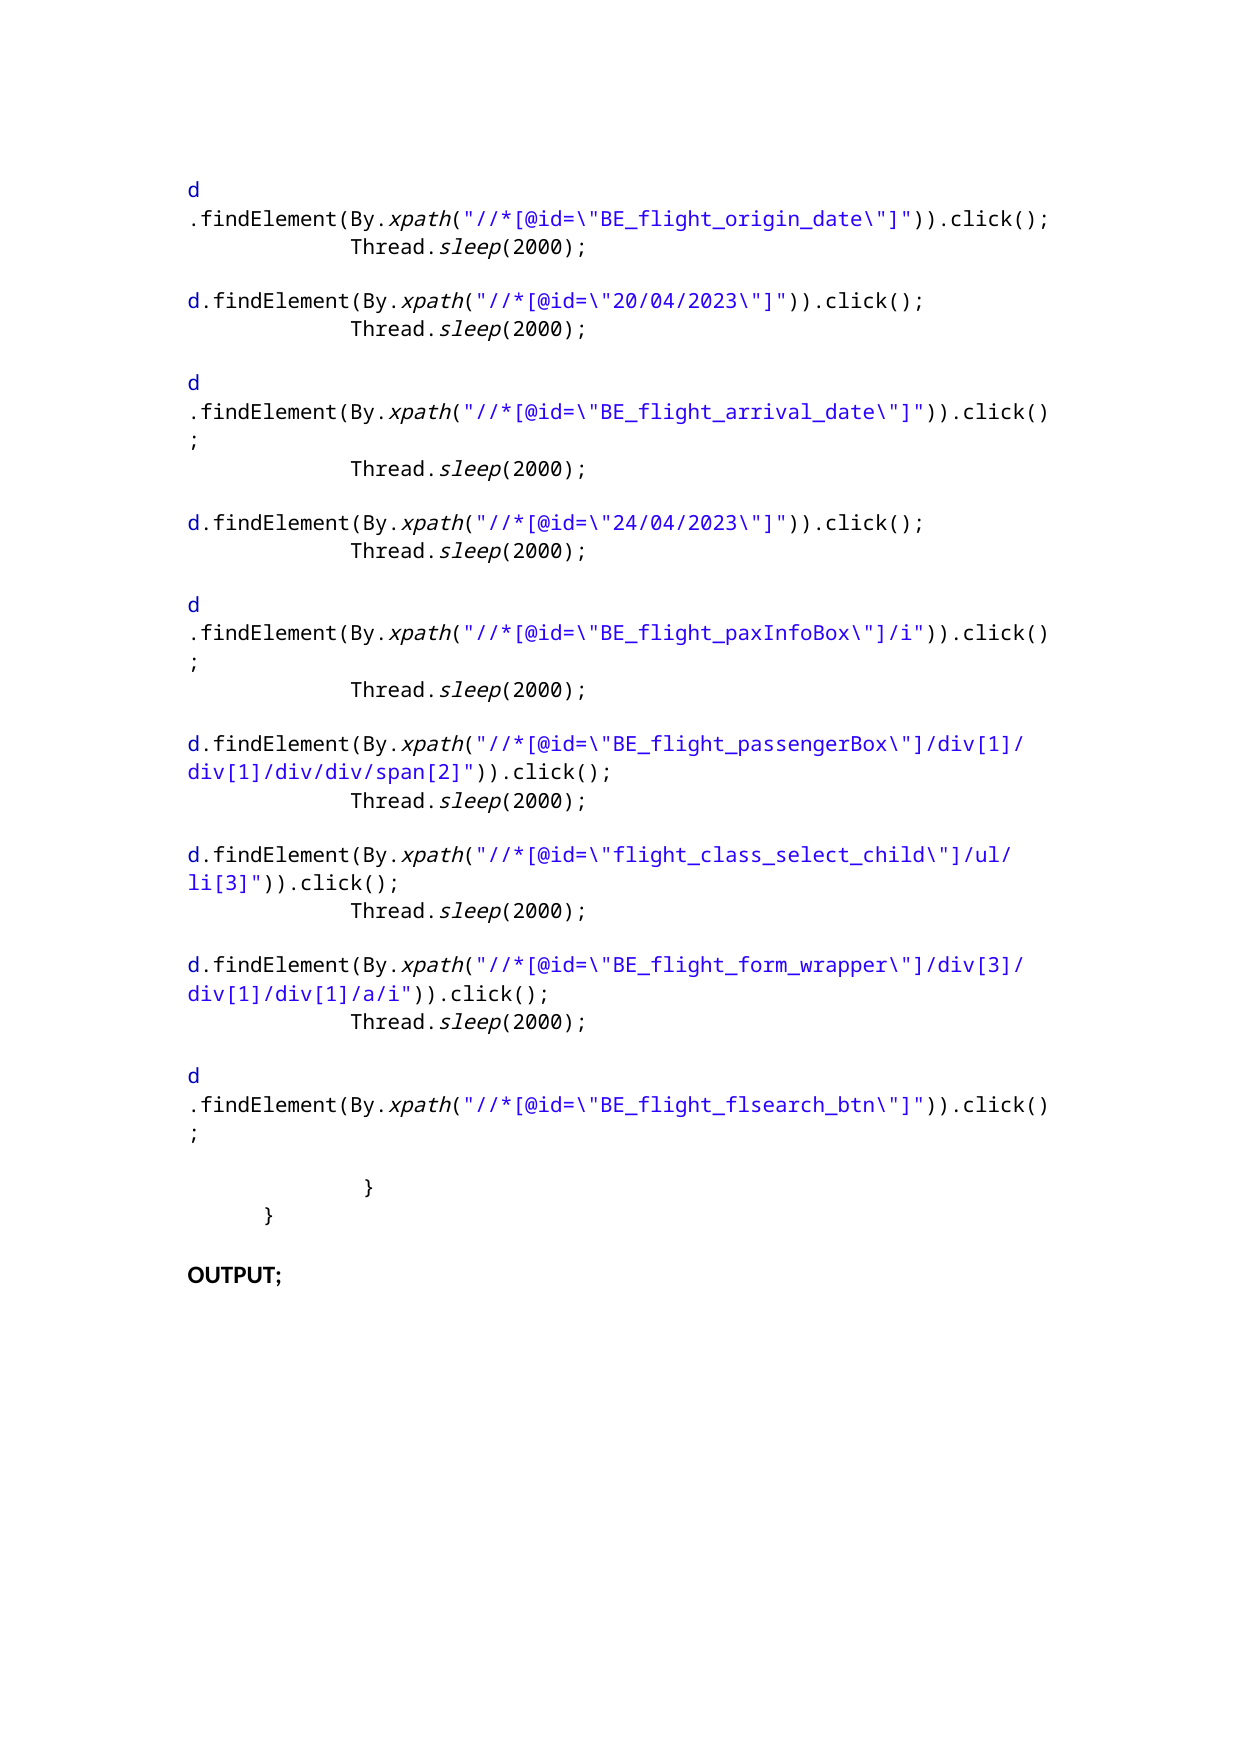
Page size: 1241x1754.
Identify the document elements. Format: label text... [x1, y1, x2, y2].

text d.findElement(By.xpath("//*[@id=\"BE_flight_arrival_date\"]")).click(); [187, 343, 1053, 454]
text } [187, 1200, 1053, 1229]
text OUTPUT; [187, 1259, 1053, 1290]
text Thread.sleep(2000); [187, 897, 1053, 925]
text Thread.sleep(2000); [187, 675, 1053, 704]
text Thread.sleep(2000); [187, 314, 1053, 343]
text Thread.sleep(2000); [187, 1007, 1053, 1036]
text d.findElement(By.xpath("//*[@id=\"BE_flight_origin_date\"]")).click(); [187, 150, 1053, 232]
text d.findElement(By.xpath("//*[@id=\"BE_flight_paxInfoBox\"]/i")).click(); [187, 564, 1053, 675]
text d.findElement(By.xpath("//*[@id=\"20/04/2023\"]")).click(); [187, 261, 1053, 314]
text Thread.sleep(2000); [187, 536, 1053, 564]
text d.findElement(By.xpath("//*[@id=\"BE_flight_form_wrapper\"]/div[3]/div[1]/div[1]/a/i")).click(); [187, 925, 1053, 1007]
text d.findElement(By.xpath("//*[@id=\"flight_class_select_child\"]/ul/li[3]")).click(); [187, 814, 1053, 897]
text Thread.sleep(2000); [187, 454, 1053, 482]
text Thread.sleep(2000); [187, 232, 1053, 261]
text d.findElement(By.xpath("//*[@id=\"BE_flight_passengerBox\"]/div[1]/div[1]/div/div/span[2]")).click(); [187, 704, 1053, 786]
text d.findElement(By.xpath("//*[@id=\"24/04/2023\"]")).click(); [187, 482, 1053, 536]
text d.findElement(By.xpath("//*[@id=\"BE_flight_flsearch_btn\"]")).click(); [187, 1036, 1053, 1147]
text } [187, 1172, 1053, 1200]
text Thread.sleep(2000); [187, 786, 1053, 814]
